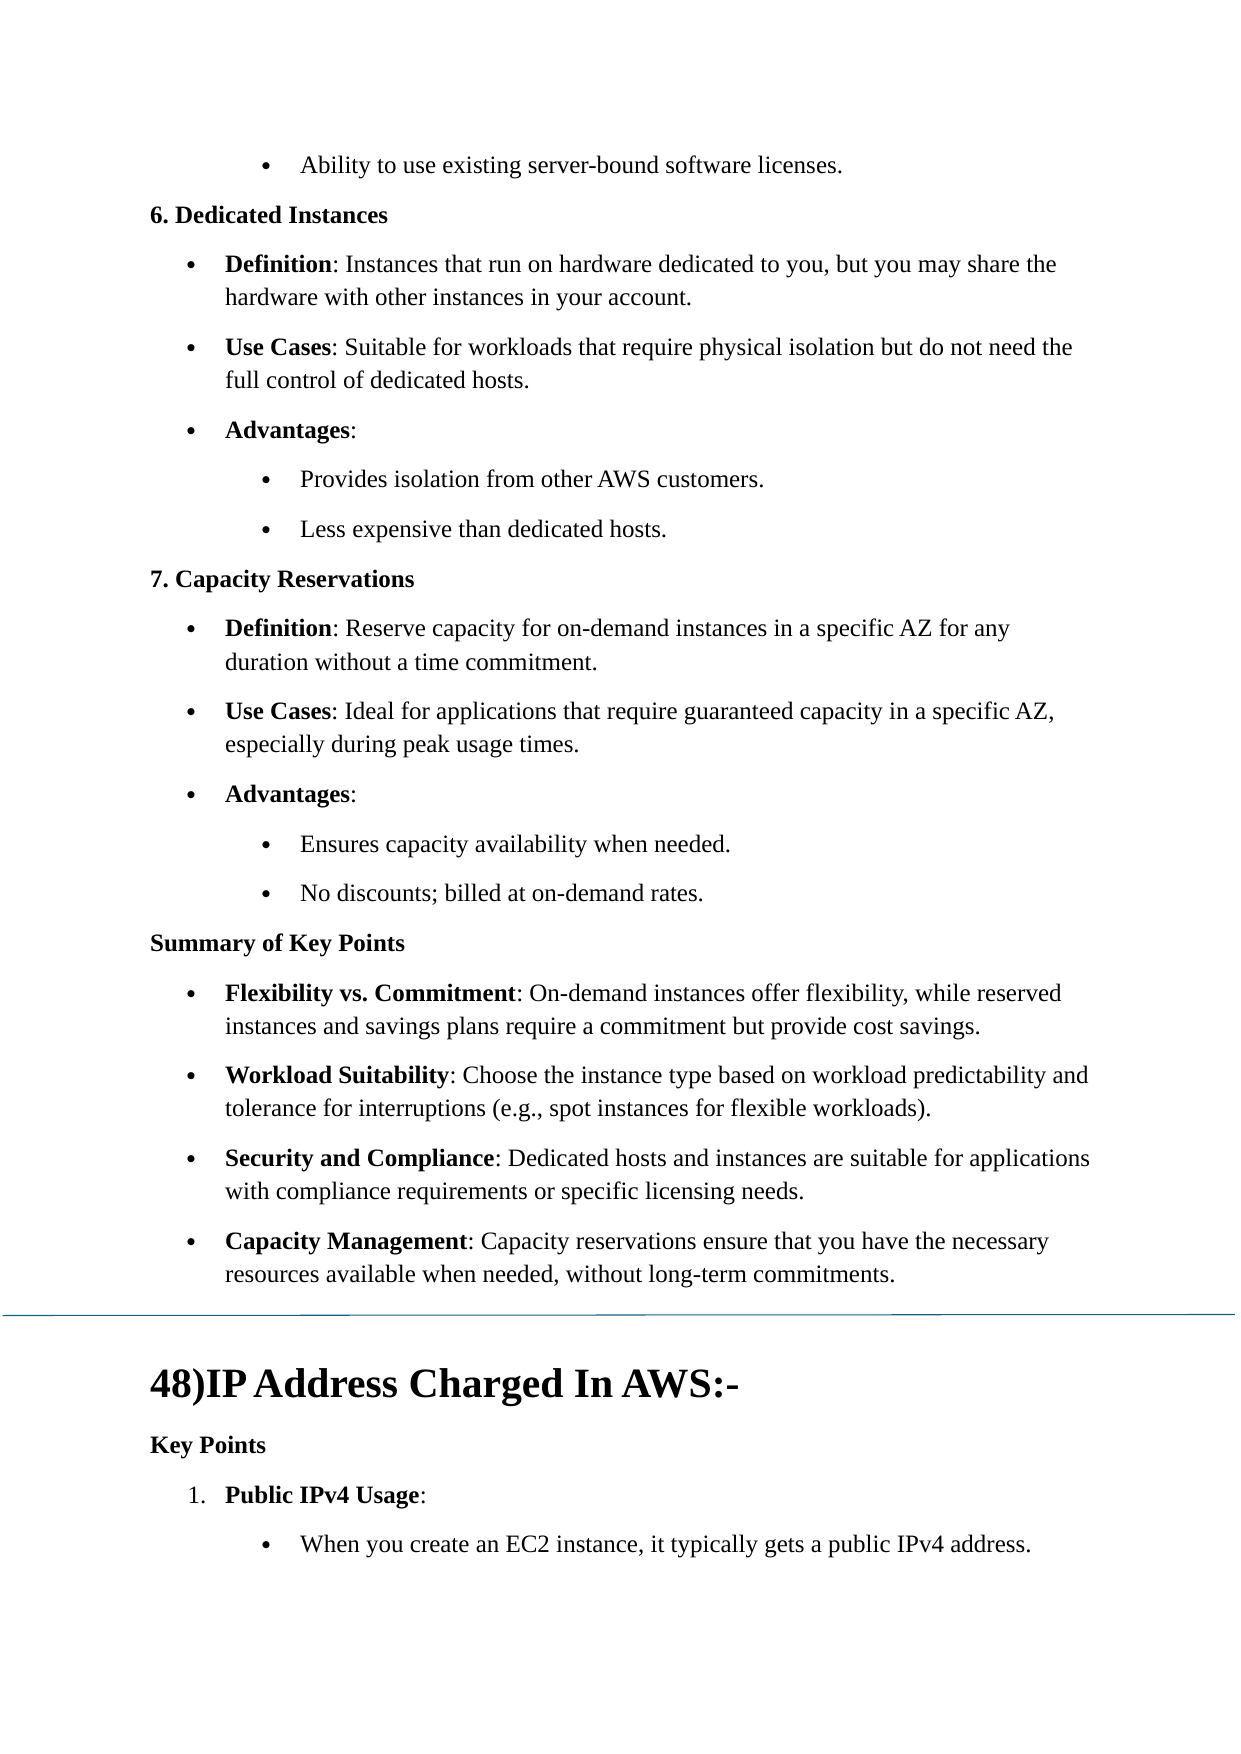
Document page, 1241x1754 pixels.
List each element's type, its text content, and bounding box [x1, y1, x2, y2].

text Key Points [150, 1430, 1090, 1459]
list Ensures capacity availability when needed. [262, 829, 1090, 857]
list Provides isolation from other AWS customers. [262, 464, 1090, 493]
text Summary of Key Points [150, 928, 1090, 957]
text 48)IP Address Charged In AWS:- [150, 1358, 1090, 1406]
list Capacity Management: Capacity reservations ensure that you have the necessary resources available when needed, without long-term commitments. [187, 1226, 1090, 1288]
list Less expensive than dedicated hosts. [262, 514, 1090, 543]
list Flexibility vs. Commitment: On-demand instances offer flexibility, while reserved instances and savings plans require a commitment but provide cost savings. [187, 978, 1090, 1039]
list Advantages: [187, 779, 1090, 808]
list Public IPv4 Usage: [187, 1480, 1090, 1508]
list Security and Compliance: Dedicated hosts and instances are suitable for applications with compliance requirements or specific licensing needs. [187, 1143, 1090, 1205]
list Workload Suitability: Choose the instance type based on workload predictability and tolerance for interruptions (e.g., spot instances for flexible workloads). [187, 1060, 1090, 1122]
list When you create an EC2 instance, it typically gets a public IPv4 address. [262, 1529, 1090, 1558]
list Definition: Reserve capacity for on-demand instances in a specific AZ for any duration without a time commitment. [187, 613, 1090, 675]
list Definition: Instances that run on hardware dedicated to you, but you may share the hardware with other instances in your account. [187, 249, 1090, 311]
text 6. Dedicated Instances [150, 200, 1090, 228]
list Ability to use existing server-bound software licenses. [262, 150, 1090, 179]
text 7. Capacity Reservations [150, 564, 1090, 593]
list Advantages: [187, 415, 1090, 443]
list No discounts; billed at on-demand rates. [262, 878, 1090, 907]
list Use Cases: Ideal for applications that require guaranteed capacity in a specific AZ, especially during peak usage times. [187, 696, 1090, 758]
list Use Cases: Suitable for workloads that require physical isolation but do not need the full control of dedicated hosts. [187, 332, 1090, 394]
